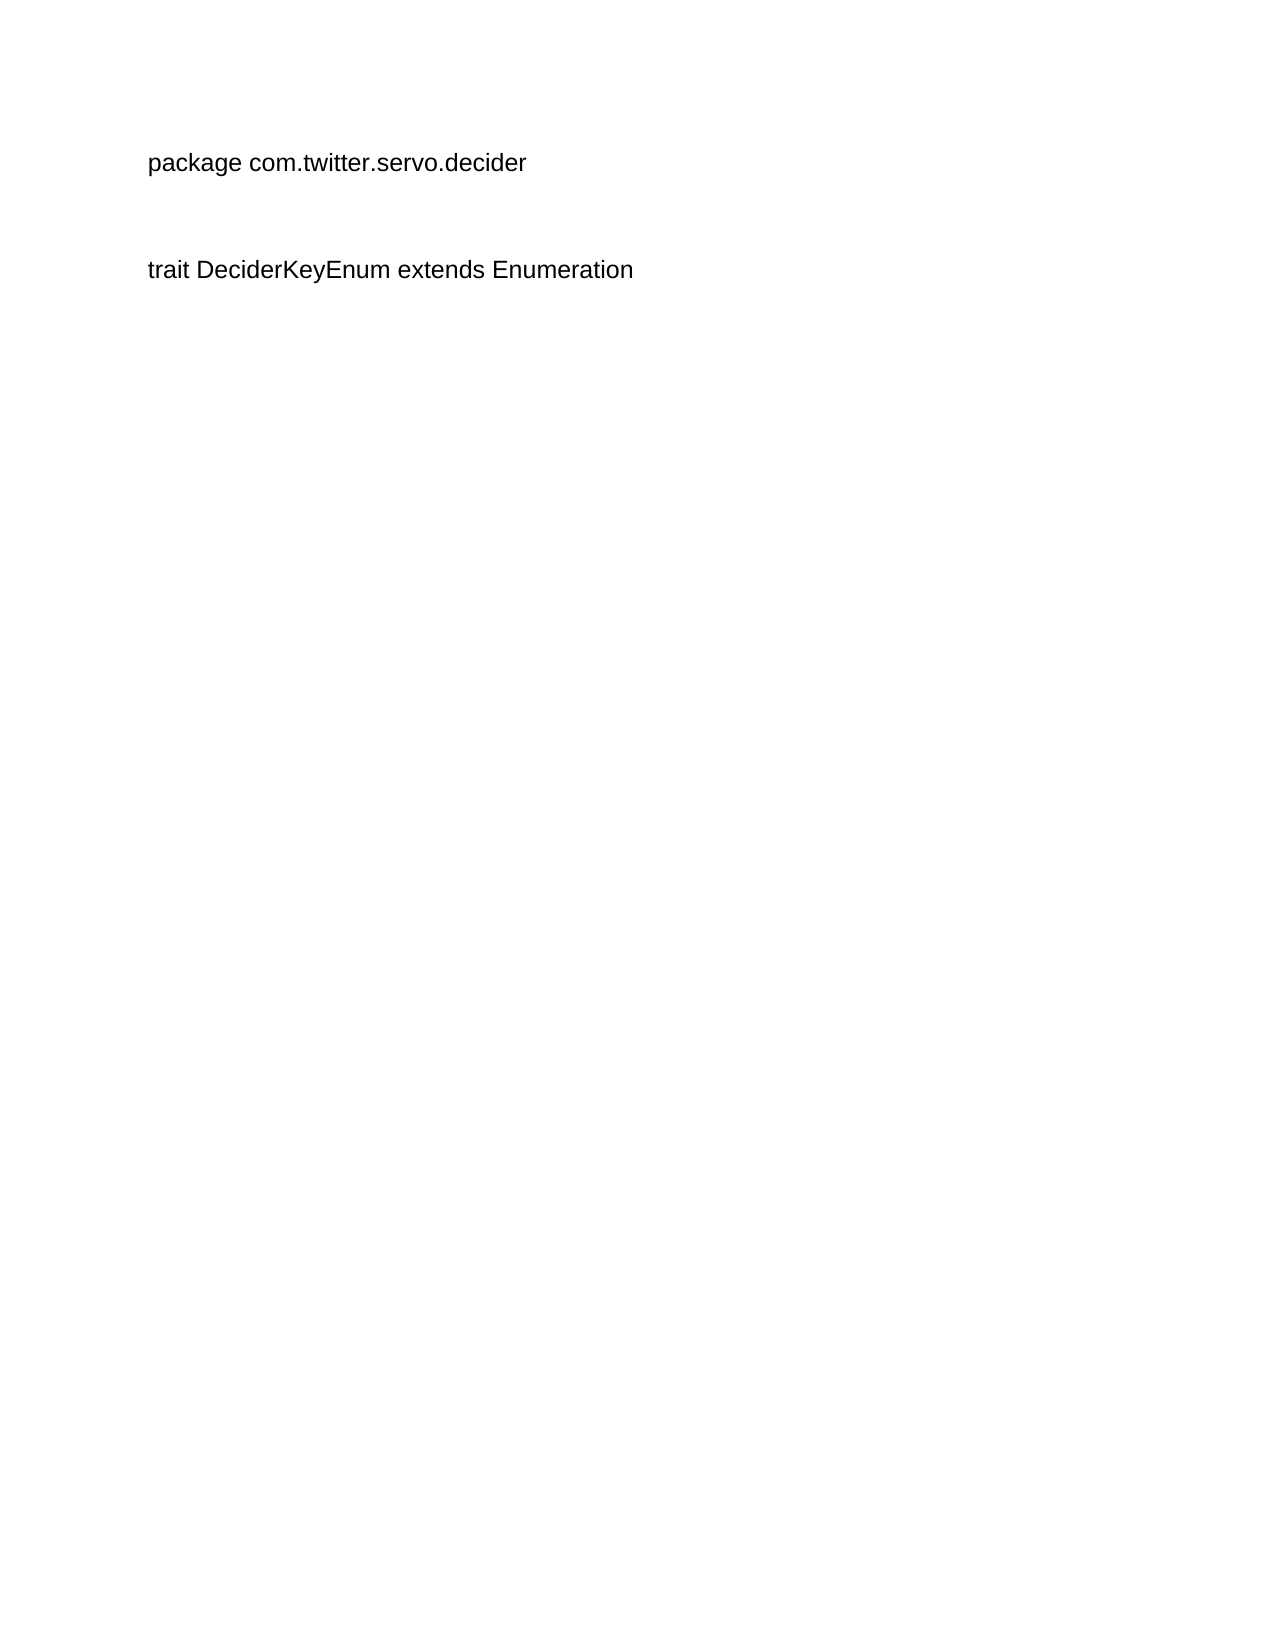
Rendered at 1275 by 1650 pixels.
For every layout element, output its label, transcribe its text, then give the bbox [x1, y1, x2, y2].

text package com.twitter.servo.decider [148, 148, 1127, 176]
text trait DeciderKeyEnum extends Enumeration [148, 255, 1127, 284]
